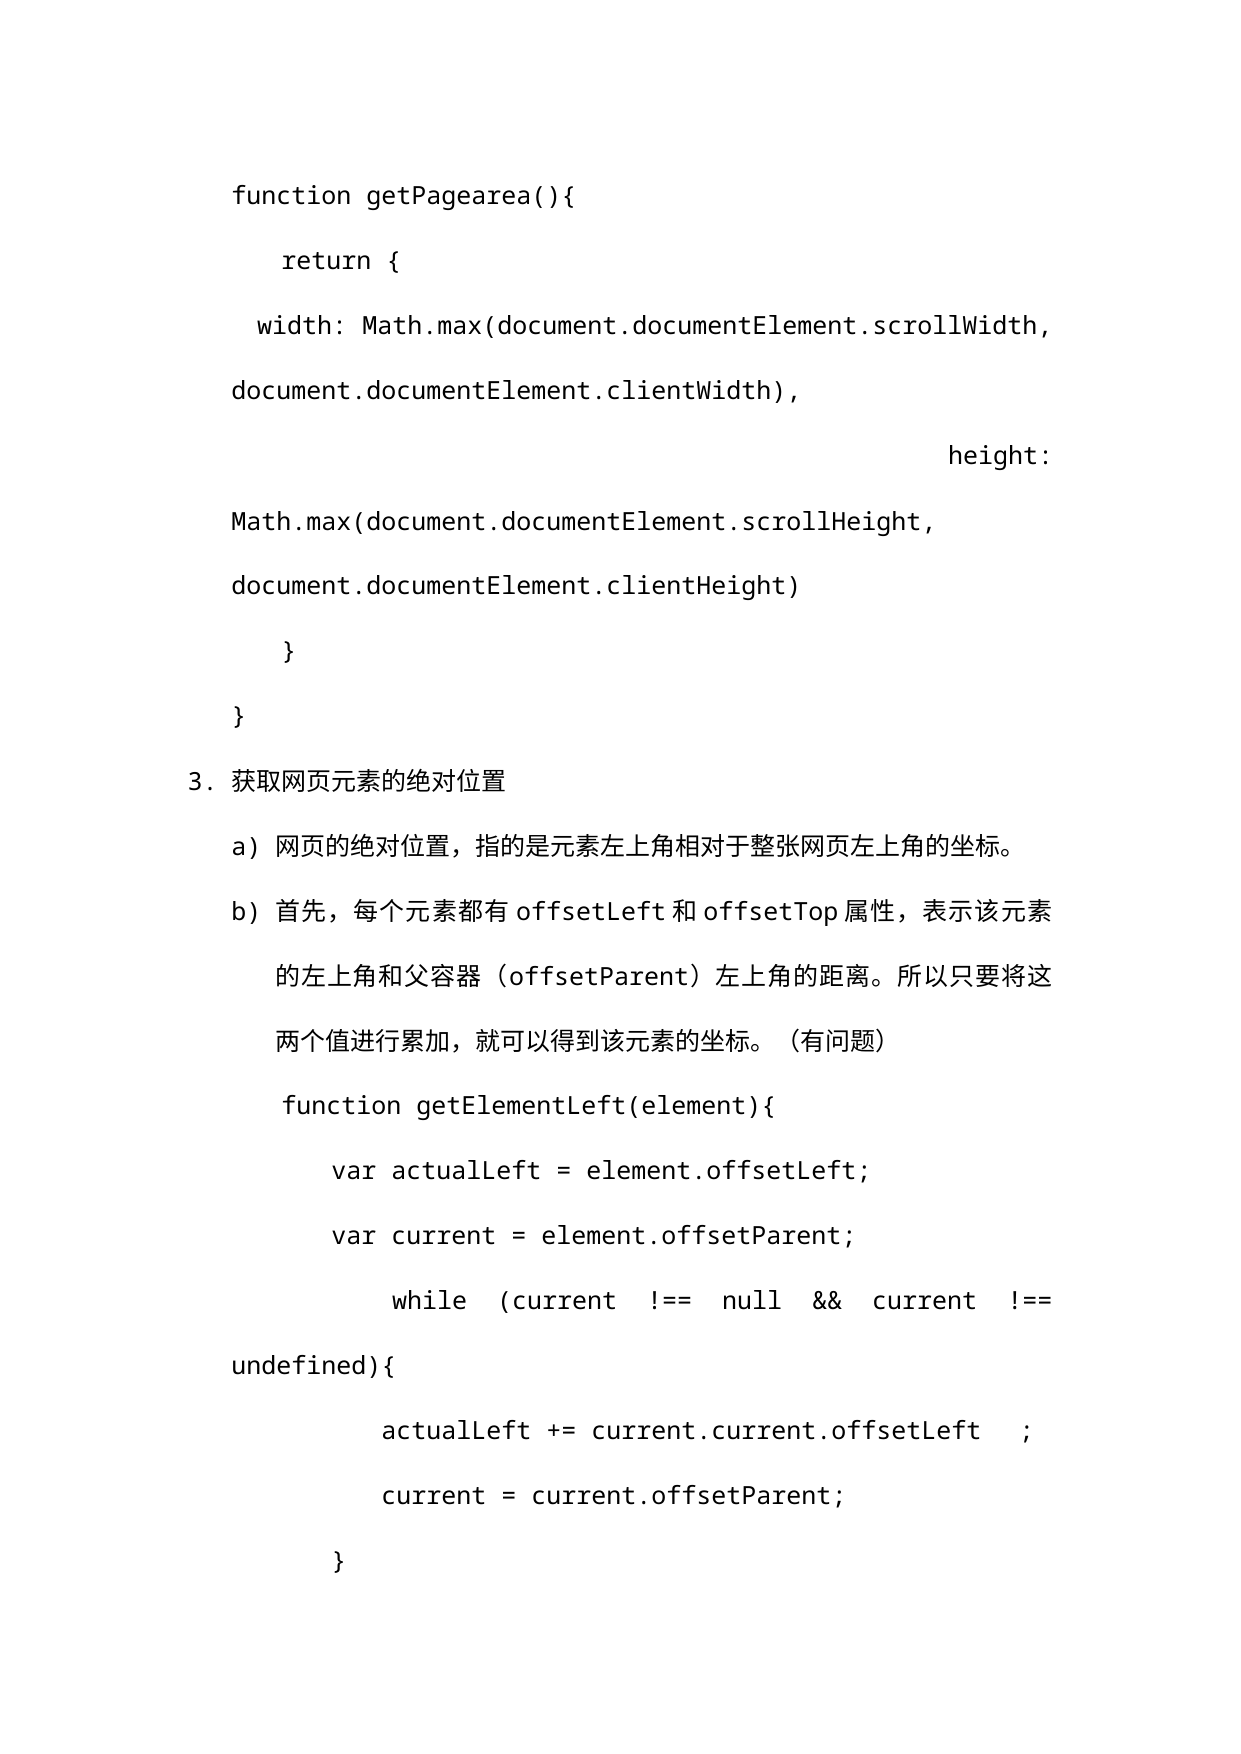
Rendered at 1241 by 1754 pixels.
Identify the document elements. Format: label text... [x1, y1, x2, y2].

text actualLeft += current.current.offsetLeft ; [231, 1397, 1053, 1462]
list 获取网页元素的绝对位置 [187, 747, 1053, 812]
text var actualLeft = element.offsetLeft; [231, 1137, 1053, 1202]
text return { [231, 227, 1053, 292]
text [231, 1267, 1053, 1397]
text function getElementLeft(element){ [231, 1072, 1053, 1137]
text height: Math.max(document.documentElement.scrollHeight, document.documentElement.clientHeight) [231, 422, 1053, 617]
list 首先，每个元素都有offsetLeft和offsetTop属性，表示该元素的左上角和父容器（offsetParent）左上角的距离。所以只要将这两个值进行累加，就可以得到该元素的坐标。（有问题） [231, 877, 1053, 1072]
text var current = element.offsetParent; [231, 1202, 1053, 1267]
text } [231, 682, 1053, 747]
text function getPagearea(){ [231, 162, 1053, 227]
text } [231, 1527, 1053, 1592]
text current = current.offsetParent; [231, 1462, 1053, 1527]
text } [231, 617, 1053, 682]
list 网页的绝对位置，指的是元素左上角相对于整张网页左上角的坐标。 [231, 812, 1053, 877]
text width: Math.max(document.documentElement.scrollWidth, document.documentElement.clientWidth), [231, 292, 1053, 422]
